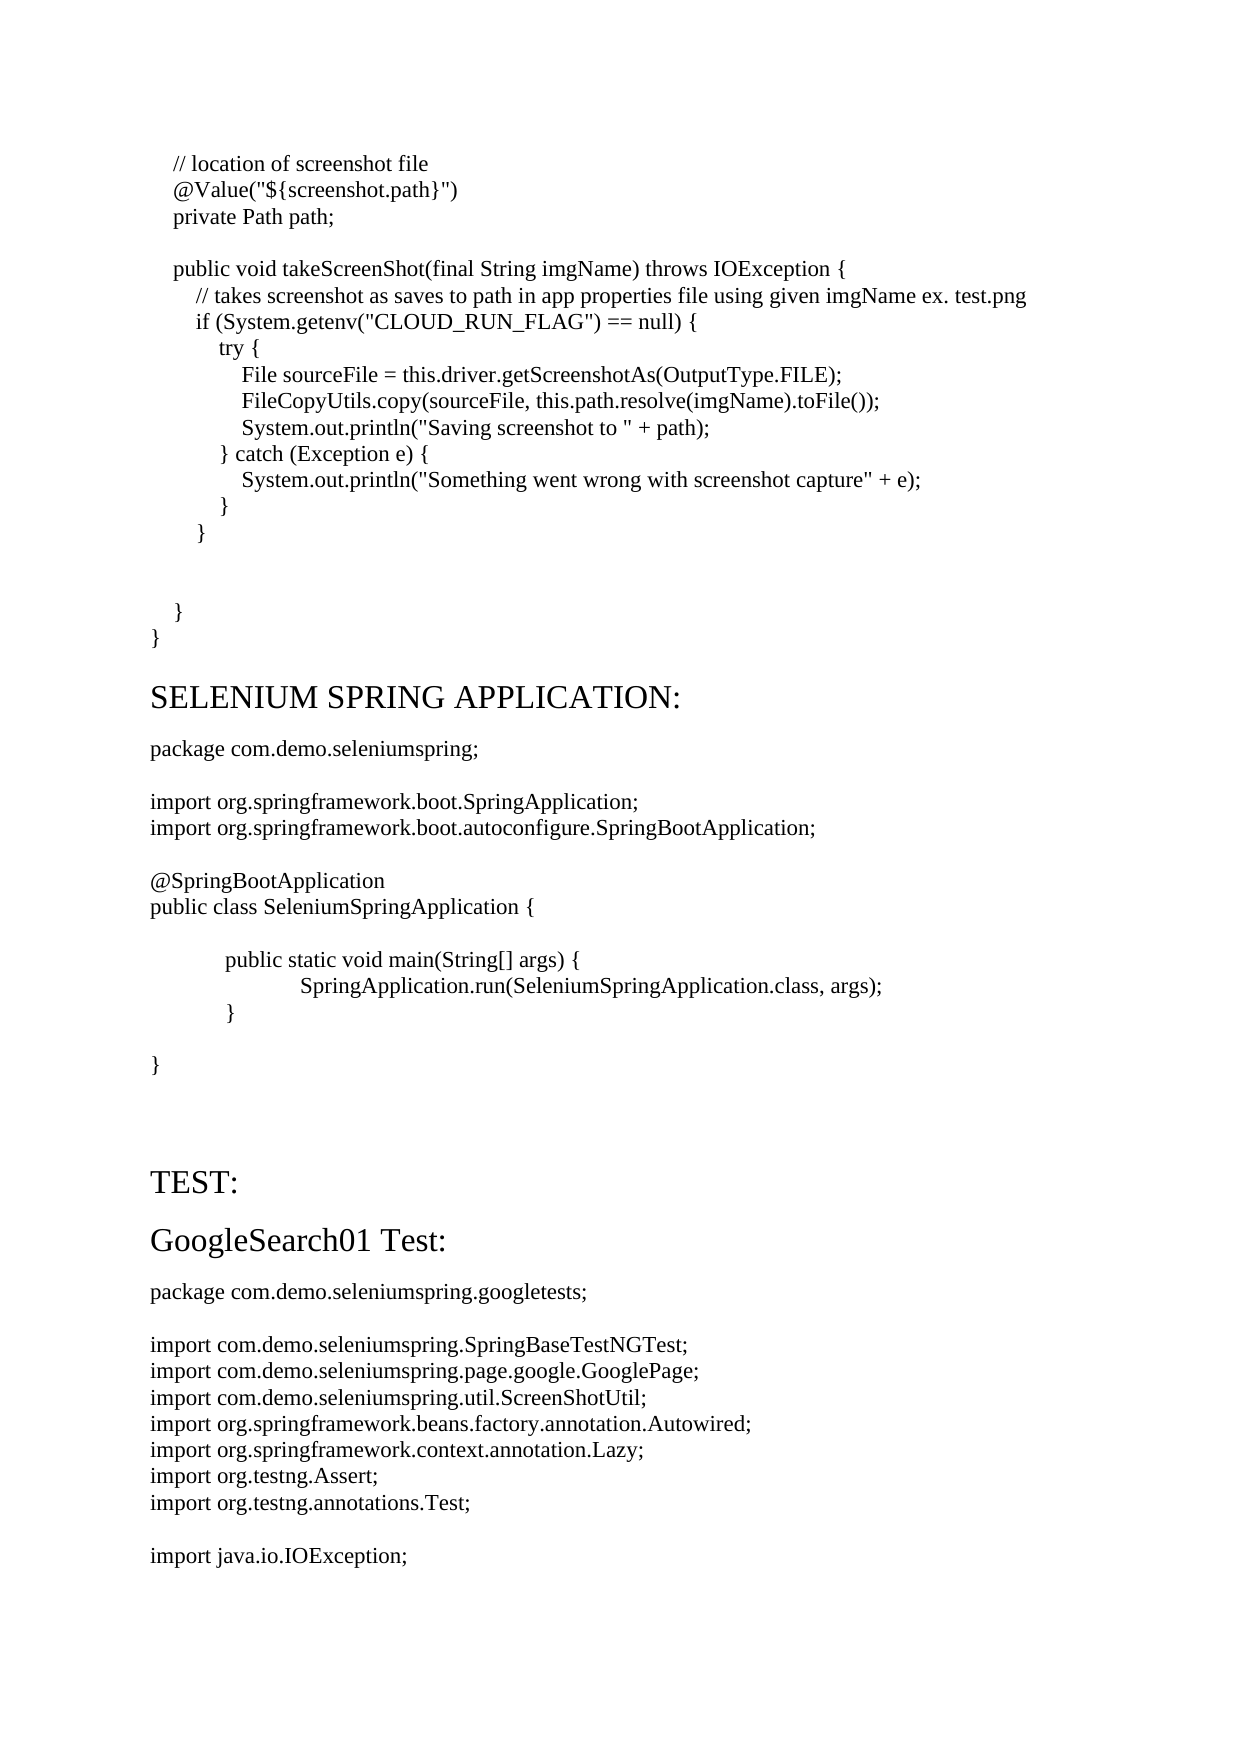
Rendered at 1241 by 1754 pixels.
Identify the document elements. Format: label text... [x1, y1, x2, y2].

text import com.demo.seleniumspring.page.google.GooglePage; [150, 1357, 1090, 1383]
text public void takeScreenShot(final String imgName) throws IOException { [150, 255, 1090, 282]
text System.out.println("Something went wrong with screenshot capture" + e); [150, 466, 1090, 493]
text public class SeleniumSpringApplication { [150, 893, 1090, 919]
text GoogleSearch01 Test: [150, 1220, 1090, 1258]
text import com.demo.seleniumspring.SpringBaseTestNGTest; [150, 1331, 1090, 1357]
text if (System.getenv("CLOUD_RUN_FLAG") == null) { [150, 308, 1090, 334]
text import org.springframework.boot.autoconfigure.SpringBootApplication; [150, 814, 1090, 841]
text TEST: [150, 1162, 1090, 1200]
text import org.testng.Assert; [150, 1463, 1090, 1489]
text // takes screenshot as saves to path in app properties file using given imgName ex. test.png [150, 282, 1090, 308]
text } [150, 519, 1090, 545]
text } [150, 493, 1090, 519]
text FileCopyUtils.copy(sourceFile, this.path.resolve(imgName).toFile()); [150, 387, 1090, 413]
text import com.demo.seleniumspring.util.ScreenShotUtil; [150, 1383, 1090, 1410]
text SELENIUM SPRING APPLICATION: [150, 677, 1090, 715]
text private Path path; [150, 203, 1090, 229]
text } [150, 999, 1090, 1025]
text public static void main(String[] args) { [150, 946, 1090, 972]
text @SpringBootApplication [150, 867, 1090, 893]
text System.out.println("Saving screenshot to " + path); [150, 413, 1090, 440]
text import org.springframework.beans.factory.annotation.Autowired; [150, 1410, 1090, 1436]
text import java.io.IOException; [150, 1542, 1090, 1568]
text import org.testng.annotations.Test; [150, 1489, 1090, 1515]
text // location of screenshot file [150, 150, 1090, 176]
text import org.springframework.boot.SpringApplication; [150, 788, 1090, 814]
text try { [150, 334, 1090, 361]
text @Value("${screenshot.path}") [150, 176, 1090, 203]
text } [150, 598, 1090, 624]
text } catch (Exception e) { [150, 440, 1090, 466]
text import org.springframework.context.annotation.Lazy; [150, 1436, 1090, 1463]
text File sourceFile = this.driver.getScreenshotAs(OutputType.FILE); [150, 361, 1090, 387]
text } [150, 624, 1090, 651]
text package com.demo.seleniumspring.googletests; [150, 1278, 1090, 1304]
text package com.demo.seleniumspring; [150, 735, 1090, 761]
text } [150, 1051, 1090, 1078]
text SpringApplication.run(SeleniumSpringApplication.class, args); [150, 972, 1090, 999]
